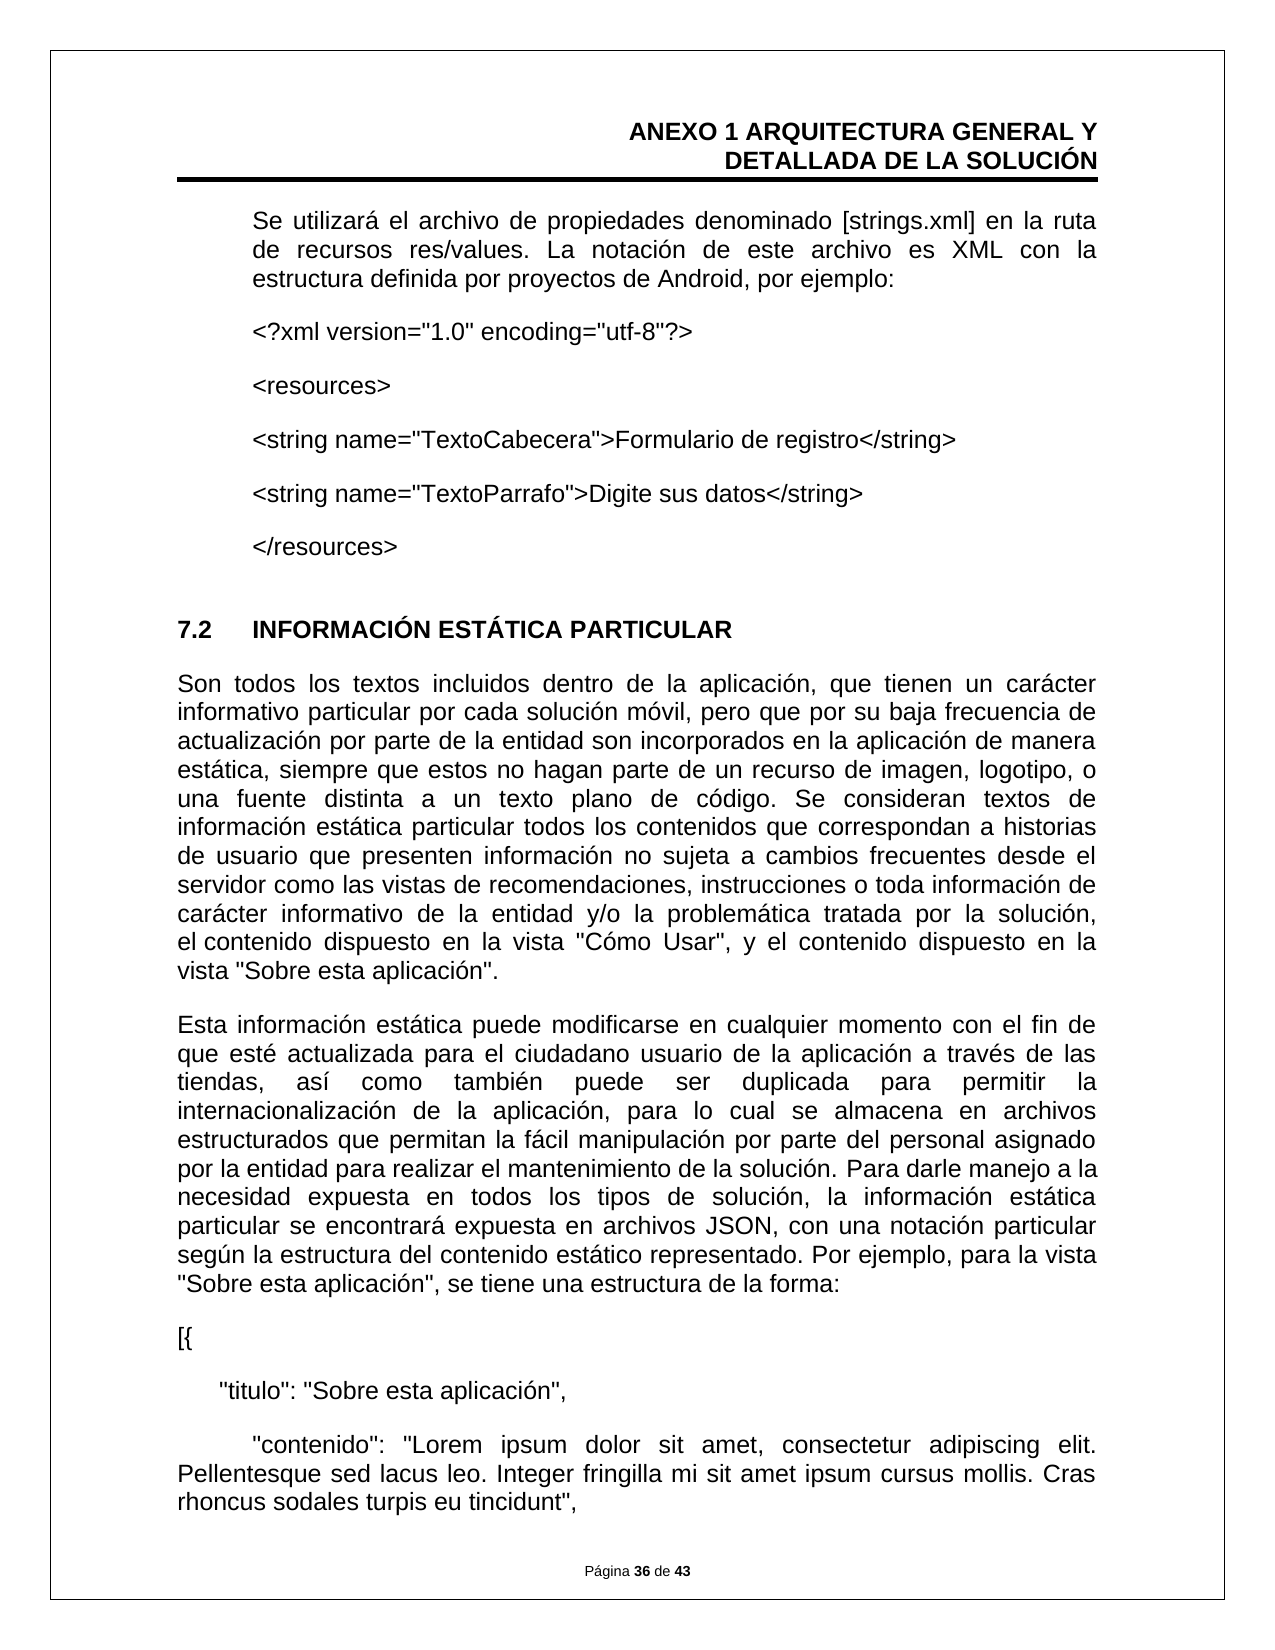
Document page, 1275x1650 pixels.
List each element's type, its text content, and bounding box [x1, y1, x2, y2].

text [{ [177, 1322, 1098, 1351]
text INFORMACIÓN ESTÁTICA PARTICULAR [177, 615, 1098, 644]
text Se utilizará el archivo de propiedades denominado [strings.xml] en la ruta de recursos res/values. La notación de este archivo es XML con la estructura definida por proyectos de Android, por ejemplo: [252, 206, 1098, 292]
text Son todos los textos incluidos dentro de la aplicación, que tienen un carácter informativo particular por cada solución móvil, pero que por su baja frecuencia de actualización por parte de la entidad son incorporados en la aplicación de manera estática, siempre que estos no hagan parte de un recurso de imagen, logotipo, o una fuente distinta a un texto plano de código. Se consideran textos de información estática particular todos los contenidos que correspondan a historias de usuario que presenten información no sujeta a cambios frecuentes desde el servidor como las vistas de recomendaciones, instrucciones o toda información de carácter informativo de la entidad y/o la problemática tratada por la solución, el contenido dispuesto en la vista "Cómo Usar", y el contenido dispuesto en la vista "Sobre esta aplicación". [177, 669, 1098, 985]
text "contenido": "Lorem ipsum dolor sit amet, consectetur adipiscing elit. Pellentesque sed lacus leo. Integer fringilla mi sit amet ipsum cursus mollis. Cras rhoncus sodales turpis eu tincidunt", [177, 1430, 1098, 1516]
text "titulo": "Sobre esta aplicación", [177, 1376, 1098, 1405]
text </resources> [252, 532, 1098, 561]
text <?xml version="1.0" encoding="utf-8"?> [252, 317, 1098, 346]
text <string name="TextoParrafo">Digite sus datos</string> [252, 479, 1098, 507]
text <string name="TextoCabecera">Formulario de registro</string> [252, 425, 1098, 454]
text Esta información estática puede modificarse en cualquier momento con el fin de que esté actualizada para el ciudadano usuario de la aplicación a través de las tiendas, así como también puede ser duplicada para permitir la internacionalización de la aplicación, para lo cual se almacena en archivos estructurados que permitan la fácil manipulación por parte del personal asignado por la entidad para realizar el mantenimiento de la solución. Para darle manejo a la necesidad expuesta en todos los tipos de solución, la información estática particular se encontrará expuesta en archivos JSON, con una notación particular según la estructura del contenido estático representado. Por ejemplo, para la vista "Sobre esta aplicación", se tiene una estructura de la forma: [177, 1010, 1098, 1297]
text <resources> [252, 371, 1098, 400]
